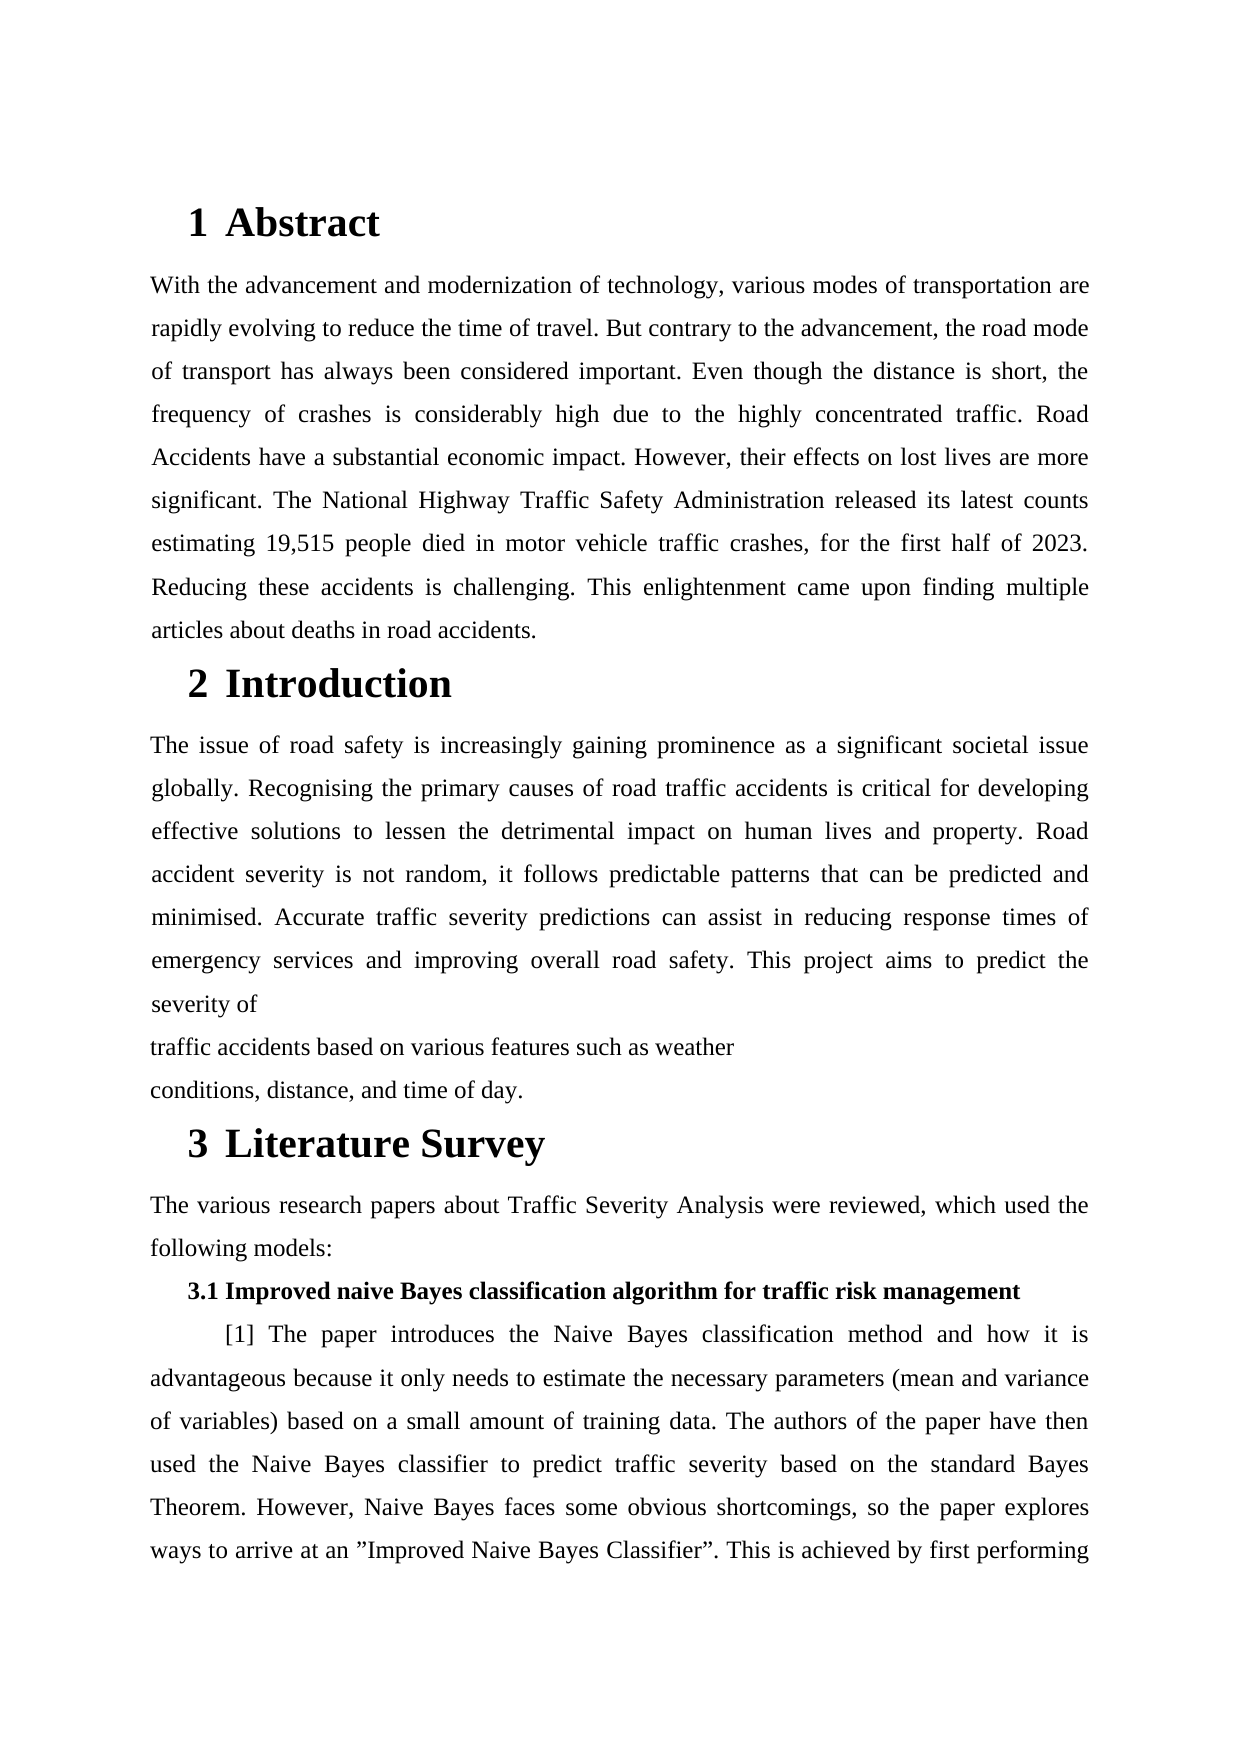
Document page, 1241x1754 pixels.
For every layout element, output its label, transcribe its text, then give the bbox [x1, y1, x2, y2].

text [150, 1319, 1090, 1564]
text Literature Survey [187, 1118, 1090, 1166]
text Introduction [187, 658, 1090, 706]
text The issue of road safety is increasingly gaining prominence as a significant societal issue globally. Recognising the primary causes of road traffic accidents is critical for developing effective solutions to lessen the detrimental impact on human lives and property. Road accident severity is not random, it follows predictable patterns that can be predicted and minimised. Accurate traffic severity predictions can assist in reducing response times of emergency services and improving overall road safety. This project aims to predict the severity of [150, 730, 1090, 1017]
text traffic accidents based on various features such as weather [150, 1032, 1090, 1061]
text The various research papers about Traffic Severity Analysis were reviewed, which used the following models: [150, 1190, 1090, 1262]
text Improved naive Bayes classification algorithm for traffic risk management [187, 1276, 1090, 1305]
text With the advancement and modernization of technology, various modes of transportation are rapidly evolving to reduce the time of travel. But contrary to the advancement, the road mode of transport has always been considered important. Even though the distance is short, the frequency of crashes is considerably high due to the highly concentrated traffic. Road Accidents have a substantial economic impact. However, their effects on lost lives are more significant. The National Highway Traffic Safety Administration released its latest counts estimating 19,515 people died in motor vehicle traffic crashes, for the first half of 2023. Reducing these accidents is challenging. This enlightenment came upon finding multiple articles about deaths in road accidents. [150, 270, 1090, 643]
text Abstract [187, 198, 1090, 246]
text conditions, distance, and time of day. [150, 1075, 1090, 1104]
